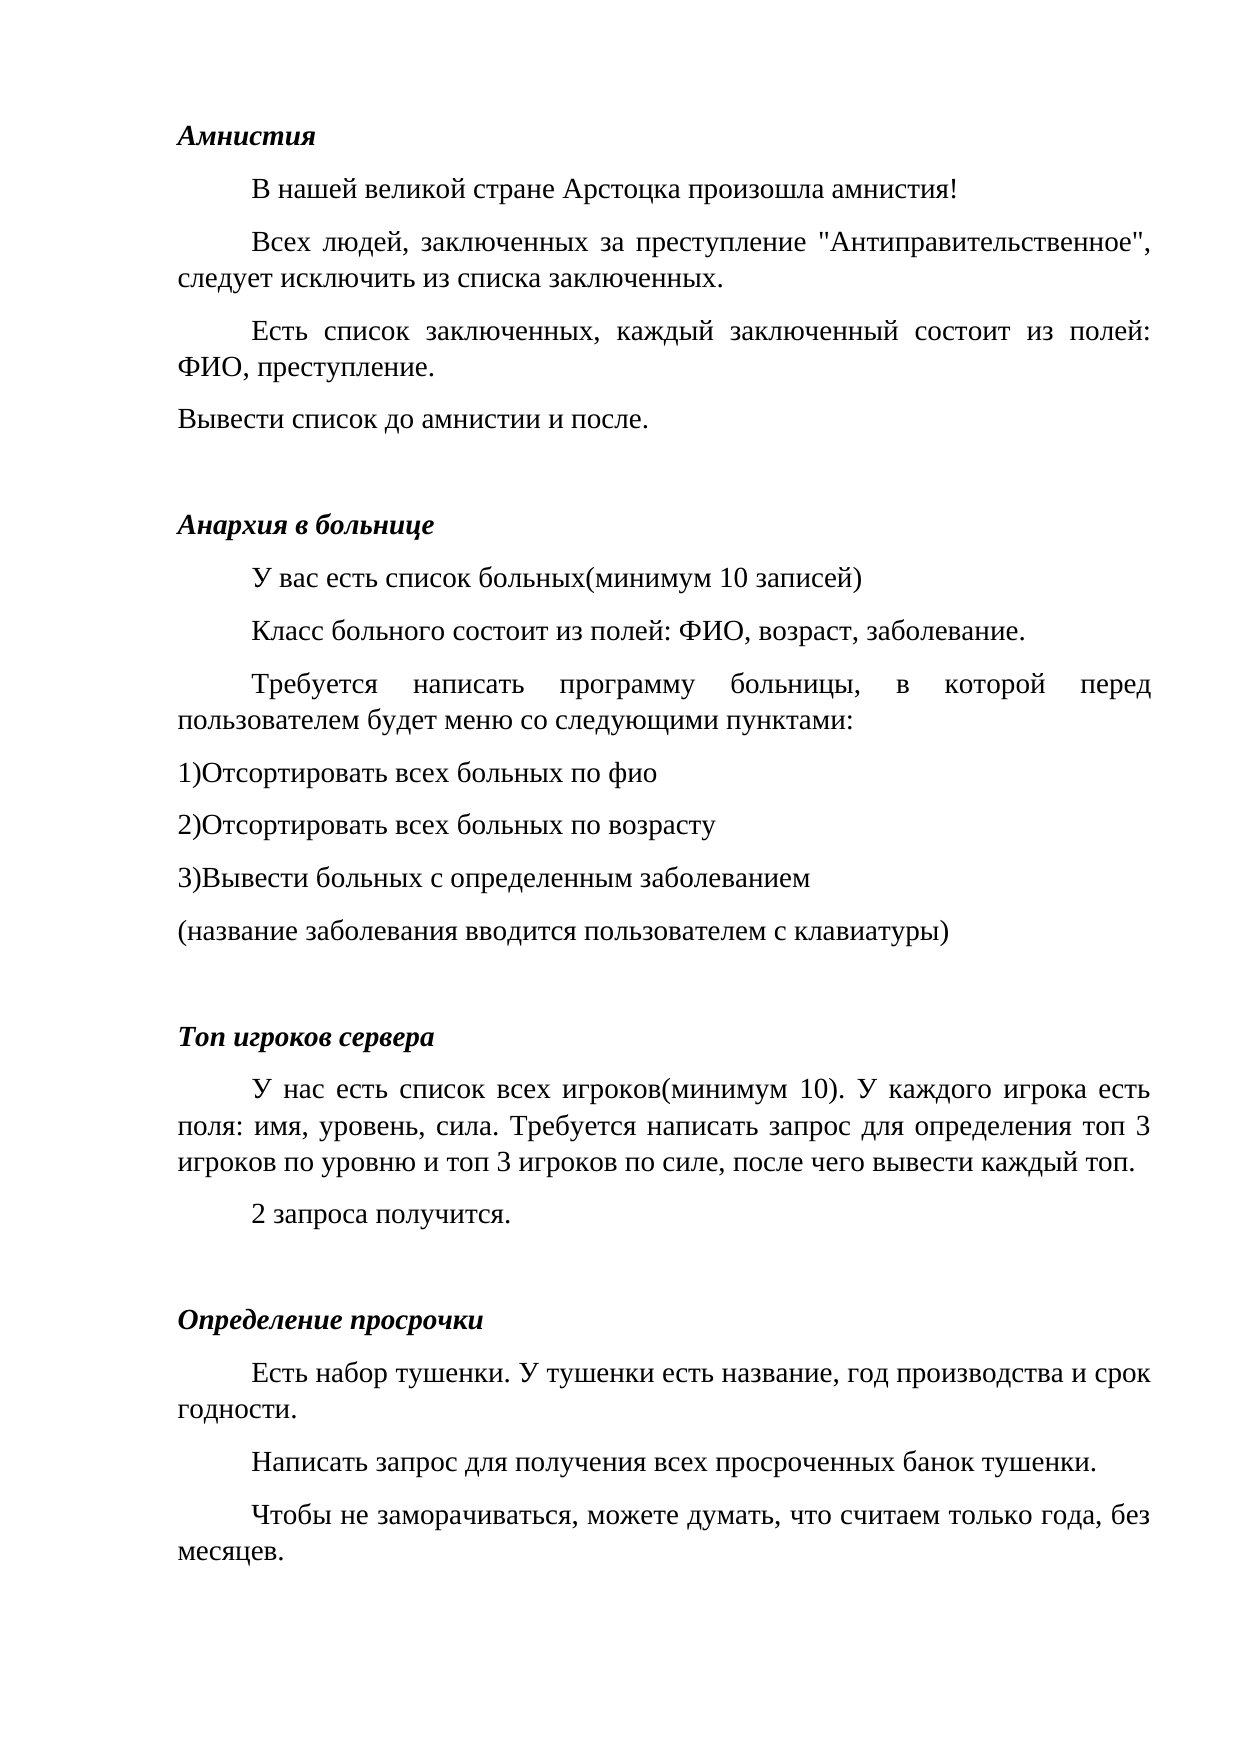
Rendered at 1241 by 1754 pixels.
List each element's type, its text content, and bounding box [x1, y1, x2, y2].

text 3)Вывести больных с определенным заболеванием [177, 860, 1152, 894]
text 1)Отсортировать всех больных по фио [177, 755, 1152, 788]
text Анархия в больнице [177, 507, 1152, 541]
text Вывести список до амнистии и после. [177, 402, 1152, 435]
text Чтобы не заморачиваться, можете думать, что считаем только года, без месяцев. [177, 1497, 1152, 1567]
text Класс больного состоит из полей: ФИО, возраст, заболевание. [177, 613, 1152, 646]
text Написать запрос для получения всех просроченных банок тушенки. [177, 1444, 1152, 1478]
text У вас есть список больных(минимум 10 записей) [177, 560, 1152, 594]
text Амнистия [177, 118, 1152, 152]
text Есть набор тушенки. У тушенки есть название, год производства и срок годности. [177, 1355, 1152, 1425]
text В нашей великой стране Арстоцка произошла амнистия! [177, 171, 1152, 204]
text Топ игроков сервера [177, 1019, 1152, 1052]
text Определение просрочки [177, 1302, 1152, 1336]
text У нас есть список всех игроков(минимум 10). У каждого игрока есть поля: имя, уровень, сила. Требуется написать запрос для определения топ 3 игроков по уровню и топ 3 игроков по силе, после чего вывести каждый топ. [177, 1072, 1152, 1177]
text Есть список заключенных, каждый заключенный состоит из полей: ФИО, преступление. [177, 313, 1152, 382]
text 2 запроса получится. [177, 1197, 1152, 1230]
text Всех людей, заключенных за преступление "Антиправительственное", следует исключить из списка заключенных. [177, 224, 1152, 293]
text 2)Отсортировать всех больных по возрасту [177, 807, 1152, 841]
text (название заболевания вводится пользователем с клавиатуры) [177, 913, 1152, 947]
text Требуется написать программу больницы, в которой перед пользователем будет меню со следующими пунктами: [177, 666, 1152, 735]
